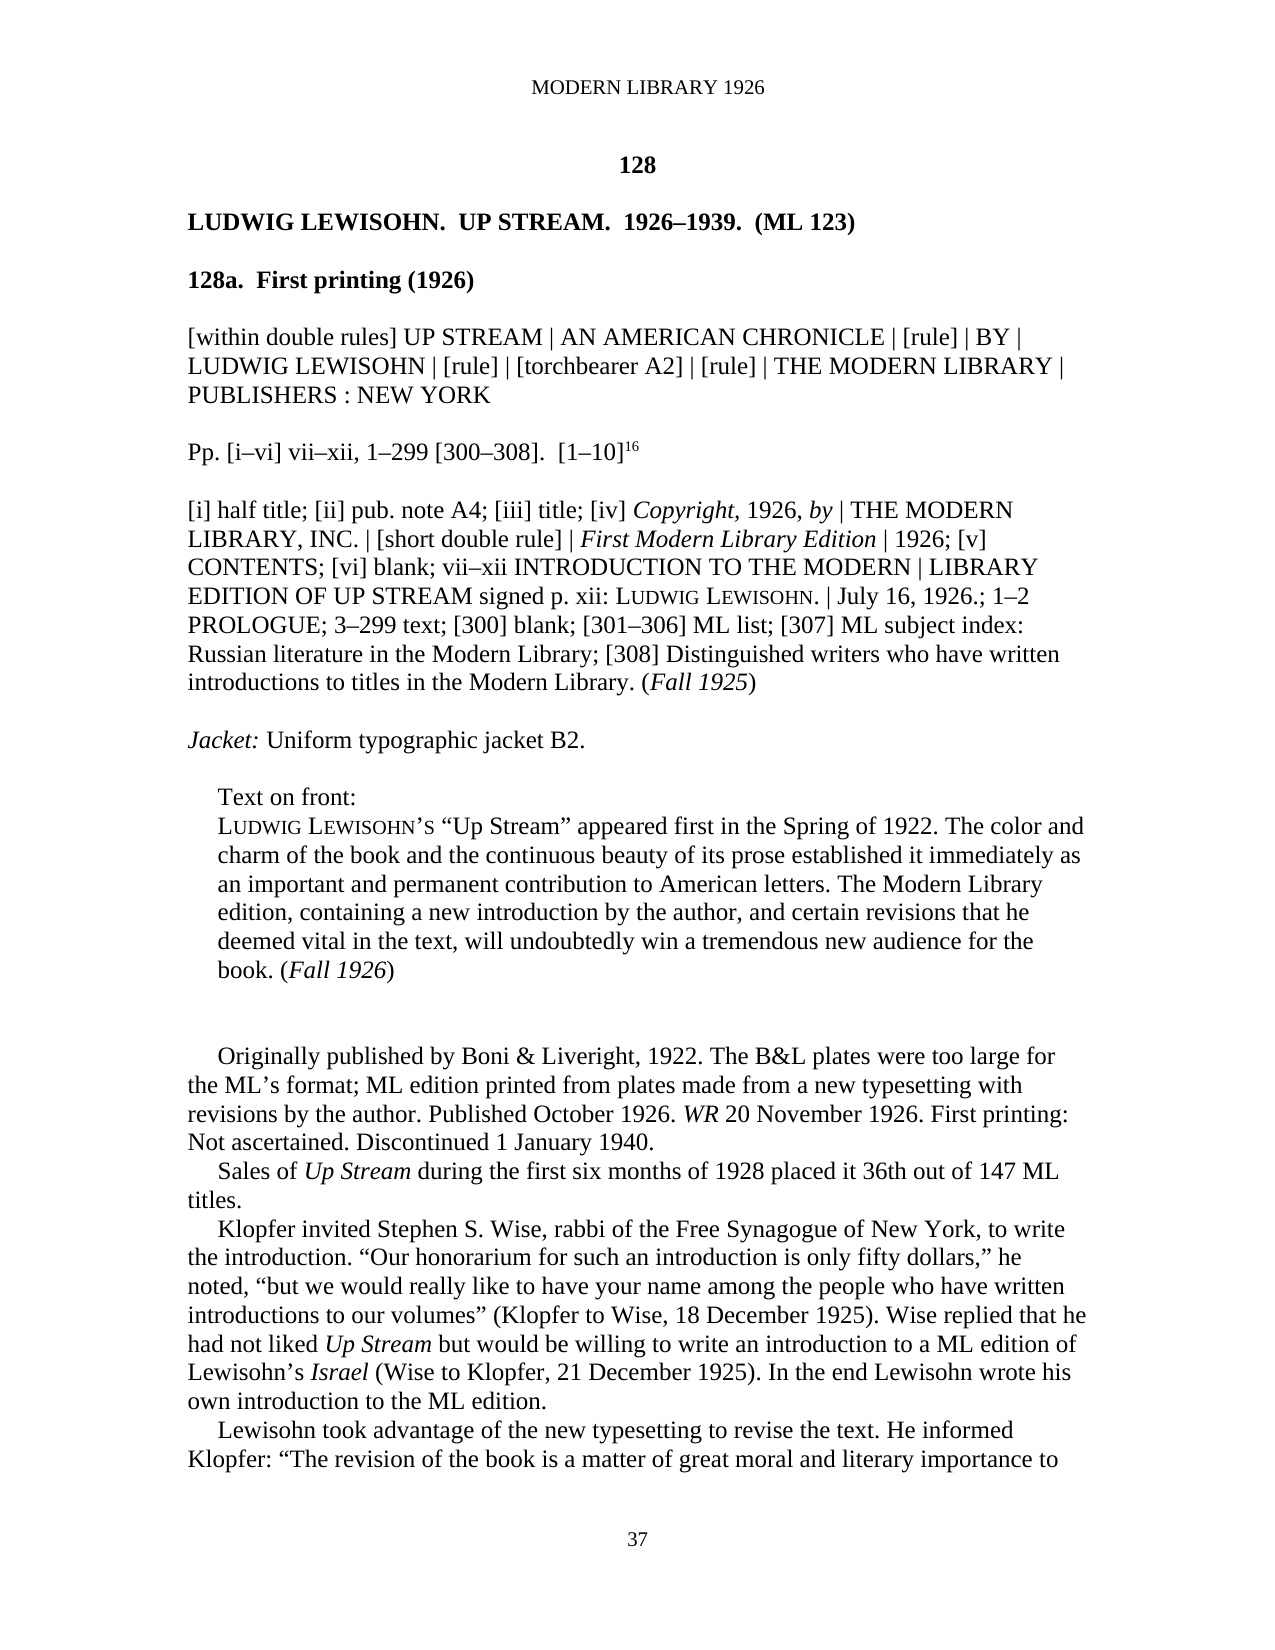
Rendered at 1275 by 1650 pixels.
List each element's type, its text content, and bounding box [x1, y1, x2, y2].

text 128 [187, 150, 1087, 179]
text Ludwig Lewisohn’s “Up Stream” appeared first in the Spring of 1922. The color and charm of the book and the continuous beauty of its prose established it immediately as an important and permanent contribution to American letters. The Modern Library edition, containing a new introduction by the author, and certain revisions that he deemed vital in the text, will undoubtedly win a tremendous new audience for the book. (Fall 1926) [217, 811, 1087, 984]
text 128a. First printing (1926) [187, 265, 1087, 294]
text [within double rules] UP STREAM | AN AMERICAN CHRONICLE | [rule] | BY | LUDWIG LEWISOHN | [rule] | [torchbearer A2] | [rule] | THE MODERN LIBRARY | PUBLISHERS : NEW YORK [187, 322, 1087, 409]
text Originally published by Boni & Liveright, 1922. The B&L plates were too large for the ML’s format; ML edition printed from plates made from a new typesetting with revisions by the author. Published October 1926. WR 20 November 1926. First printing: Not ascertained. Discontinued 1 January 1940. [187, 1041, 1087, 1156]
text Pp. [i–vi] vii–xii, 1–299 [300–308]. [1–10]16 [187, 437, 1087, 466]
text Text on front: [187, 782, 1087, 811]
text Klopfer invited Stephen S. Wise, rabbi of the Free Synagogue of New York, to write the introduction. “Our honorarium for such an introduction is only fifty dollars,” he noted, “but we would really like to have your name among the people who have written introductions to our volumes” (Klopfer to Wise, 18 December 1925). Wise replied that he had not liked Up Stream but would be willing to write an introduction to a ML edition of Lewisohn’s Israel (Wise to Klopfer, 21 December 1925). In the end Lewisohn wrote his own introduction to the ML edition. [187, 1214, 1087, 1415]
text LUDWIG LEWISOHN. UP STREAM. 1926–1939. (ML 123) [187, 207, 1087, 236]
text Sales of Up Stream during the first six months of 1928 placed it 36th out of 147 ML titles. [187, 1156, 1087, 1214]
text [187, 1415, 1087, 1472]
text Jacket: Uniform typographic jacket B2. [187, 725, 1087, 754]
text [i] half title; [ii] pub. note A4; [iii] title; [iv] Copyright, 1926, by | THE MODERN LIBRARY, INC. | [short double rule] | First Modern Library Edition | 1926; [v] CONTENTS; [vi] blank; vii–xii INTRODUCTION TO THE MODERN | LIBRARY EDITION OF UP STREAM signed p. xii: Ludwig Lewisohn. | July 16, 1926.; 1–2 PROLOGUE; 3–299 text; [300] blank; [301–306] ML list; [307] ML subject index: Russian literature in the Modern Library; [308] Distinguished writers who have written introductions to titles in the Modern Library. (Fall 1925) [187, 495, 1087, 696]
